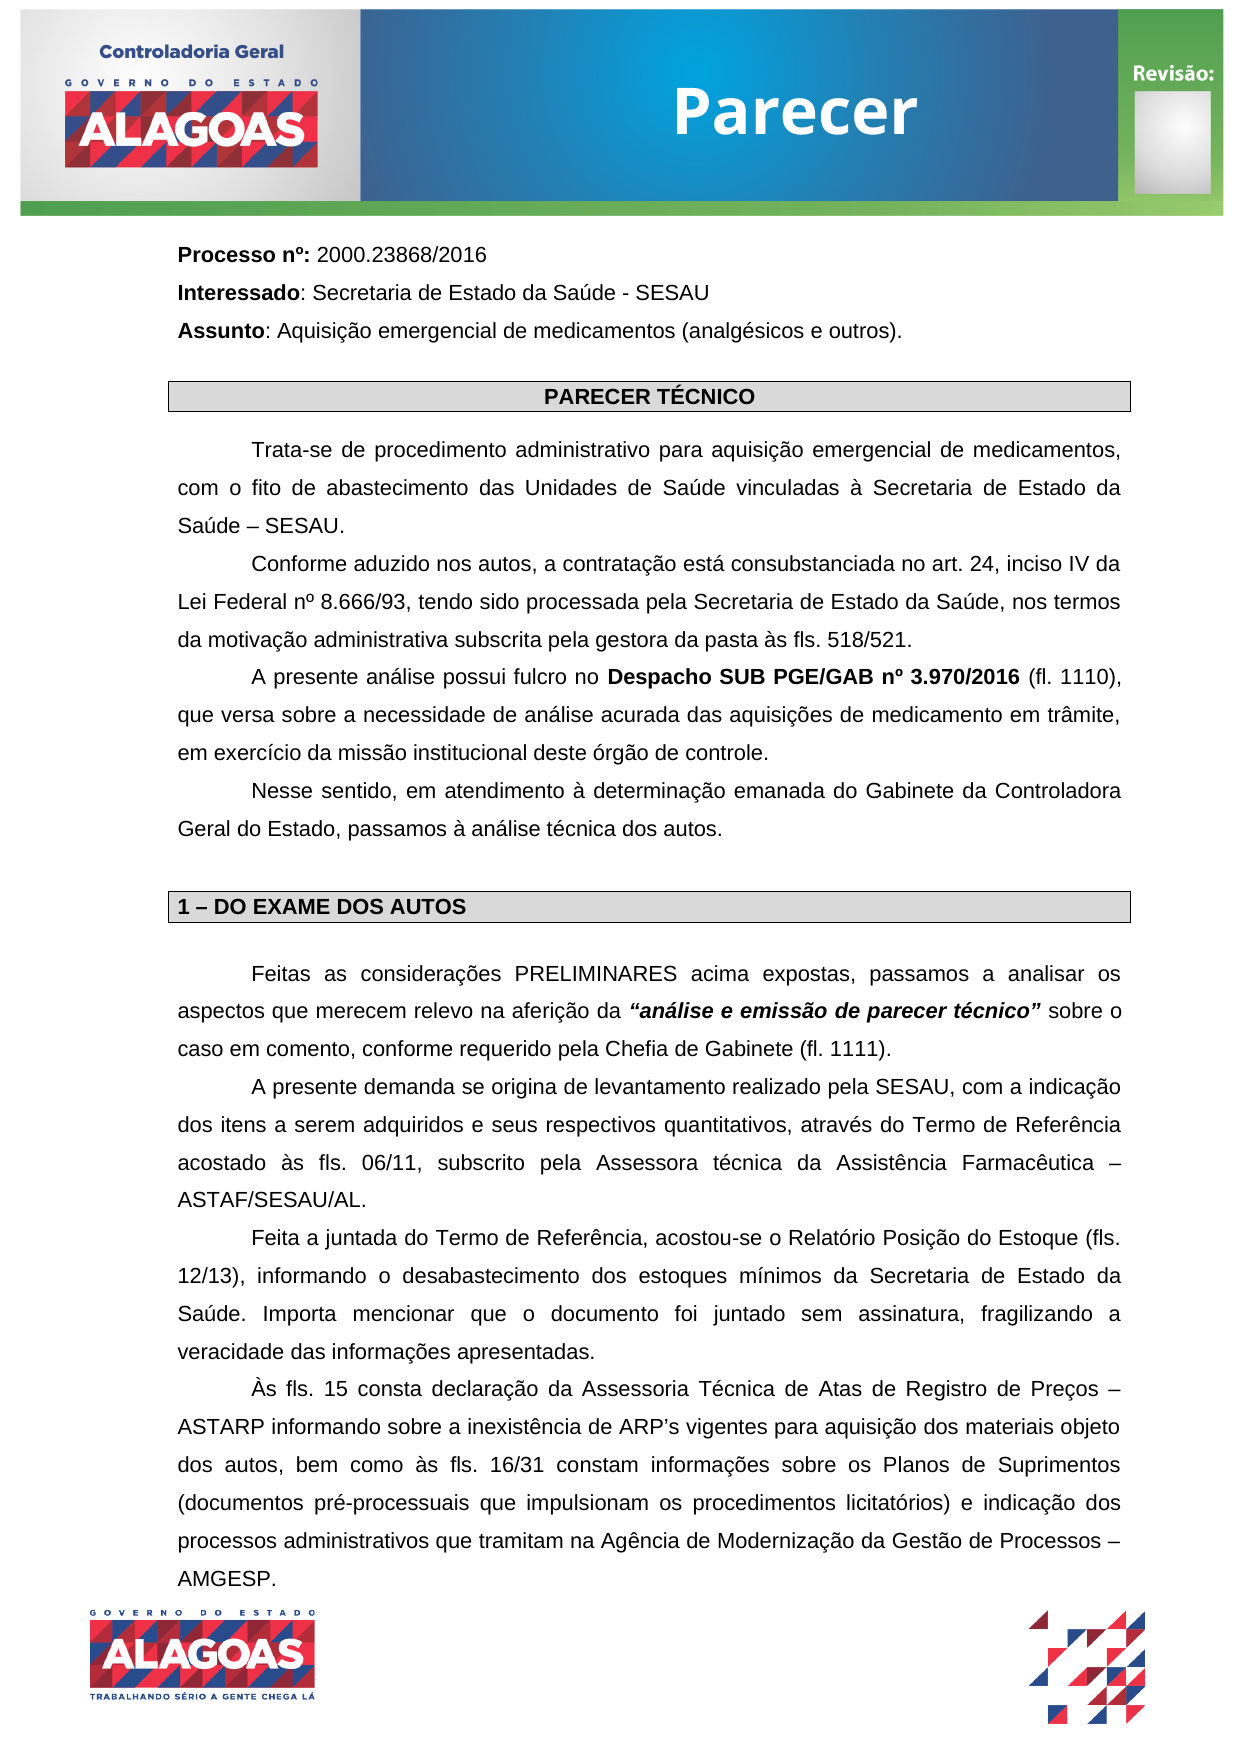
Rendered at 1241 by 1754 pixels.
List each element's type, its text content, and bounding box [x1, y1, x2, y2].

text 1 – DO EXAME DOS AUTOS [169, 892, 1130, 922]
text Feita a juntada do Termo de Referência, acostou-se o Relatório Posição do Estoque (fls. 12/13), informando o desabastecimento dos estoques mínimos da Secretaria de Estado da Saúde. Importa mencionar que o documento foi juntado sem assinatura, fragilizando a veracidade das informações apresentadas. [177, 1225, 1122, 1364]
text Nesse sentido, em atendimento à determinação emanada do Gabinete da Controladora Geral do Estado, passamos à análise técnica dos autos. [177, 778, 1122, 841]
text Feitas as considerações PRELIMINARES acima expostas, passamos a analisar os aspectos que merecem relevo na aferição da “análise e emissão de parecer técnico” sobre o caso em comento, conforme requerido pela Chefia de Gabinete (fl. 1111). [177, 960, 1122, 1061]
picture [1028, 1610, 1145, 1724]
text A presente análise possui fulcro no Despacho SUB PGE/GAB nº 3.970/2016 (fl. 1110), que versa sobre a necessidade de análise acurada das aquisições de medicamento em trâmite, em exercício da missão institucional deste órgão de controle. [177, 664, 1122, 765]
text PARECER TÉCNICO [169, 382, 1130, 411]
picture [20, 9, 1224, 216]
text Processo nº: 2000.23868/2016 [133, 242, 1122, 267]
text Às fls. 15 consta declaração da Assessoria Técnica de Atas de Registro de Preços – ASTARP informando sobre a inexistência de ARP’s vigentes para aquisição dos materiais objeto dos autos, bem como às fls. 16/31 constam informações sobre os Planos de Suprimentos (documentos pré-processuais que impulsionam os procedimentos licitatórios) e indicação dos processos administrativos que tramitam na Agência de Modernização da Gestão de Processos – AMGESP. [177, 1376, 1122, 1591]
text Interessado: Secretaria de Estado da Saúde - SESAU [177, 280, 1122, 305]
text Assunto: Aquisição emergencial de medicamentos (analgésicos e outros). [177, 318, 1122, 343]
text A presente demanda se origina de levantamento realizado pela SESAU, com a indicação dos itens a serem adquiridos e seus respectivos quantitativos, através do Termo de Referência acostado às fls. 06/11, subscrito pela Assessora técnica da Assistência Farmacêutica – ASTAF/SESAU/AL. [177, 1074, 1122, 1212]
picture [89, 1610, 315, 1700]
text Conforme aduzido nos autos, a contratação está consubstanciada no art. 24, inciso IV da Lei Federal nº 8.666/93, tendo sido processada pela Secretaria de Estado da Saúde, nos termos da motivação administrativa subscrita pela gestora da pasta às fls. 518/521. [177, 551, 1122, 652]
text Trata-se de procedimento administrativo para aquisição emergencial de medicamentos, com o fito de abastecimento das Unidades de Saúde vinculadas à Secretaria de Estado da Saúde – SESAU. [177, 437, 1122, 538]
